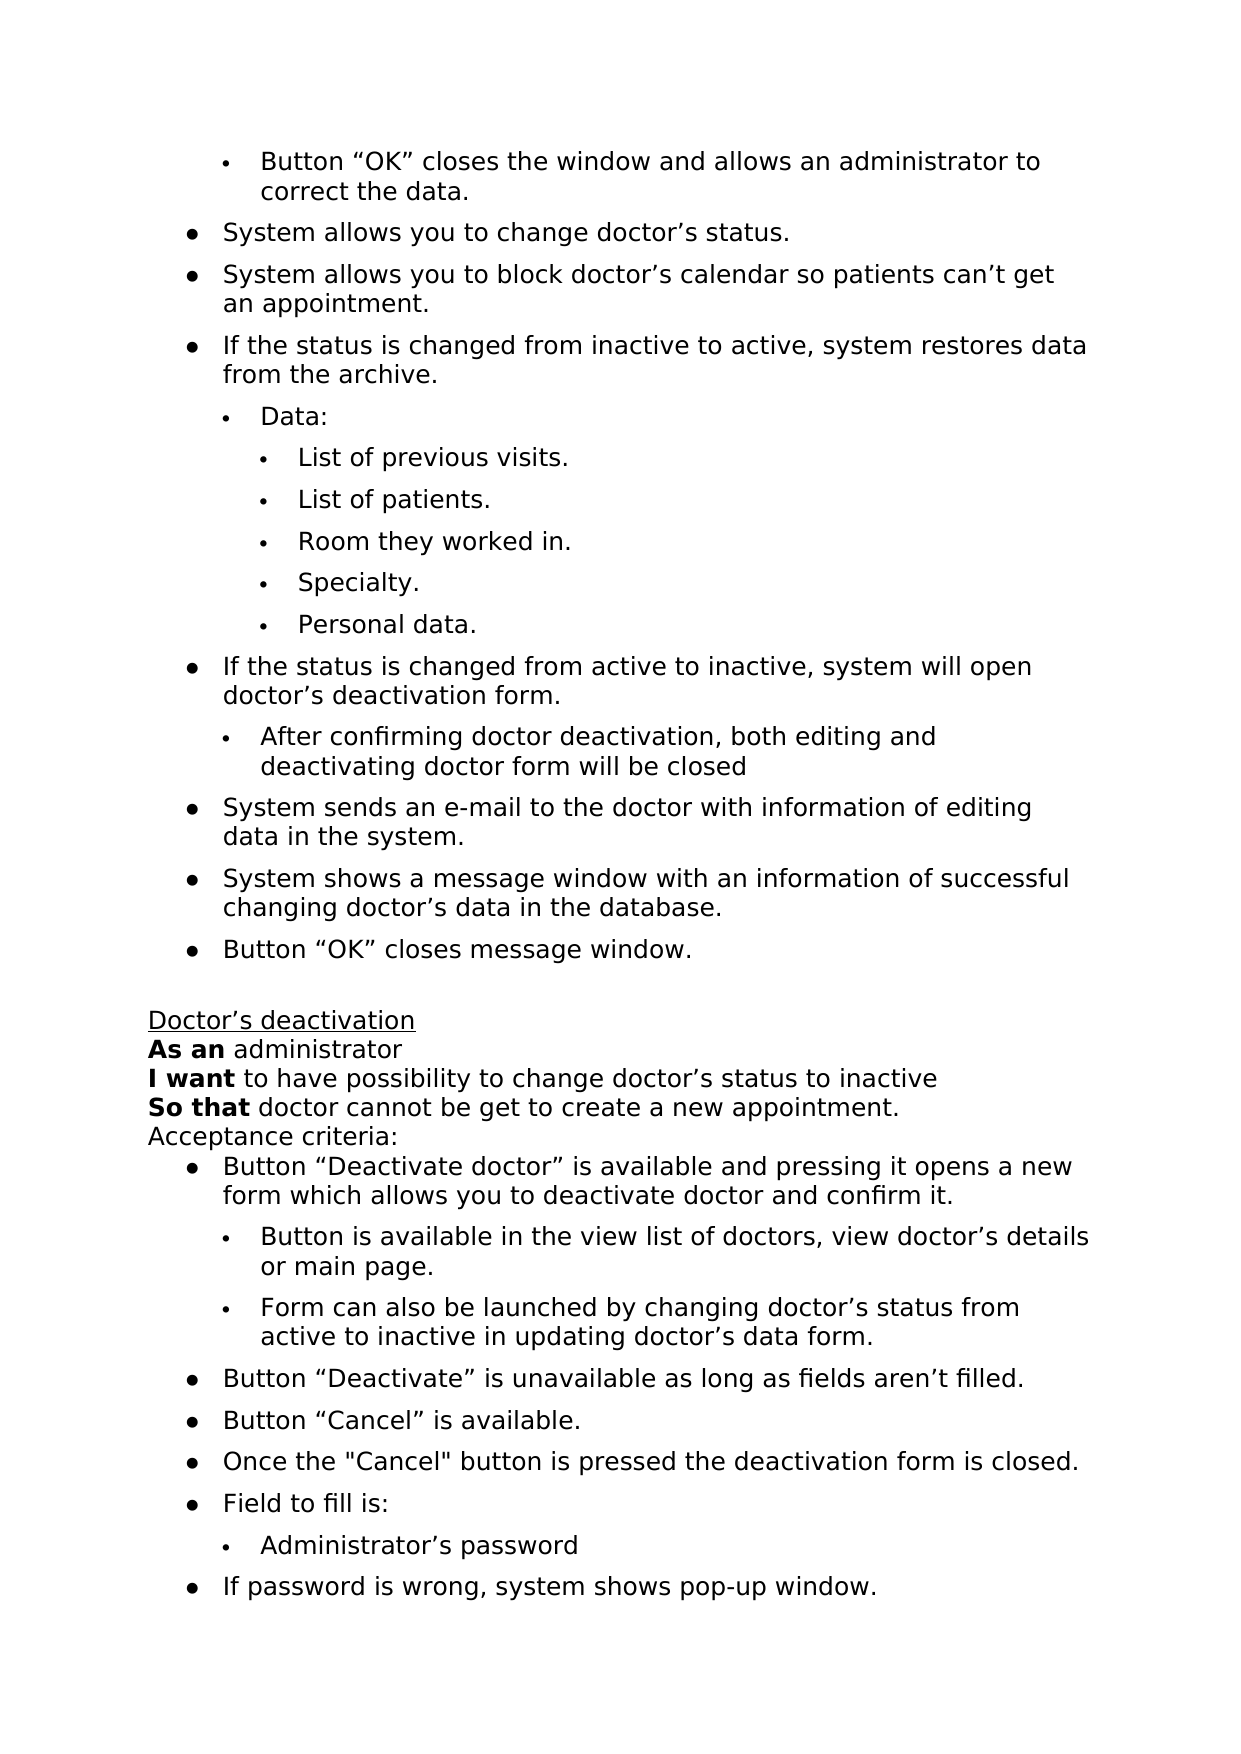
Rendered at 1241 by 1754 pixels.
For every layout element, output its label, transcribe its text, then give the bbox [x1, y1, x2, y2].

list Room they worked in. [260, 527, 1093, 556]
list System allows you to change doctor’s status. [185, 218, 1093, 248]
list Button “OK” closes message window. [185, 935, 1093, 964]
list If the status is changed from inactive to active, system restores data from the archive. [185, 331, 1093, 389]
text Acceptance criteria: [148, 1123, 1093, 1152]
list List of previous visits. [260, 443, 1093, 473]
list Administrator’s password [223, 1531, 1093, 1560]
list Button “Cancel” is available. [185, 1406, 1093, 1435]
list Form can also be launched by changing doctor’s status from active to inactive in updating doctor’s data form. [223, 1293, 1093, 1352]
text As an administrator [148, 1035, 1093, 1064]
text So that doctor cannot be get to create a new appointment. [148, 1093, 1093, 1123]
list System sends an e-mail to the doctor with information of editing data in the system. [185, 793, 1093, 852]
list Data: [223, 402, 1093, 431]
list If the status is changed from active to inactive, system will open doctor’s deactivation form. [185, 652, 1093, 710]
list Once the "Cancel" button is pressed the deactivation form is closed. [185, 1448, 1093, 1477]
list System allows you to block doctor’s calendar so patients can’t get an appointment. [185, 260, 1093, 318]
list After confirming doctor deactivation, both editing and deactivating doctor form will be closed [223, 723, 1093, 781]
list Button is available in the view list of doctors, view doctor’s details or main page. [223, 1223, 1093, 1281]
list Button “OK” closes the window and allows an administrator to correct the data. [223, 148, 1093, 206]
list Button “Deactivate” is unavailable as long as fields aren’t filled. [185, 1364, 1093, 1393]
list Specialty. [260, 568, 1093, 598]
list Field to fill is: [185, 1489, 1093, 1518]
list System shows a message window with an information of successful changing doctor’s data in the database. [185, 864, 1093, 923]
list Button “Deactivate doctor” is available and pressing it opens a new form which allows you to deactivate doctor and confirm it. [185, 1152, 1093, 1210]
list If password is wrong, system shows pop-up window. [185, 1573, 1093, 1602]
list Personal data. [260, 610, 1093, 639]
text I want to have possibility to change doctor’s status to inactive [148, 1064, 1093, 1093]
list List of patients. [260, 485, 1093, 514]
text Doctor’s deactivation [148, 1006, 1093, 1035]
